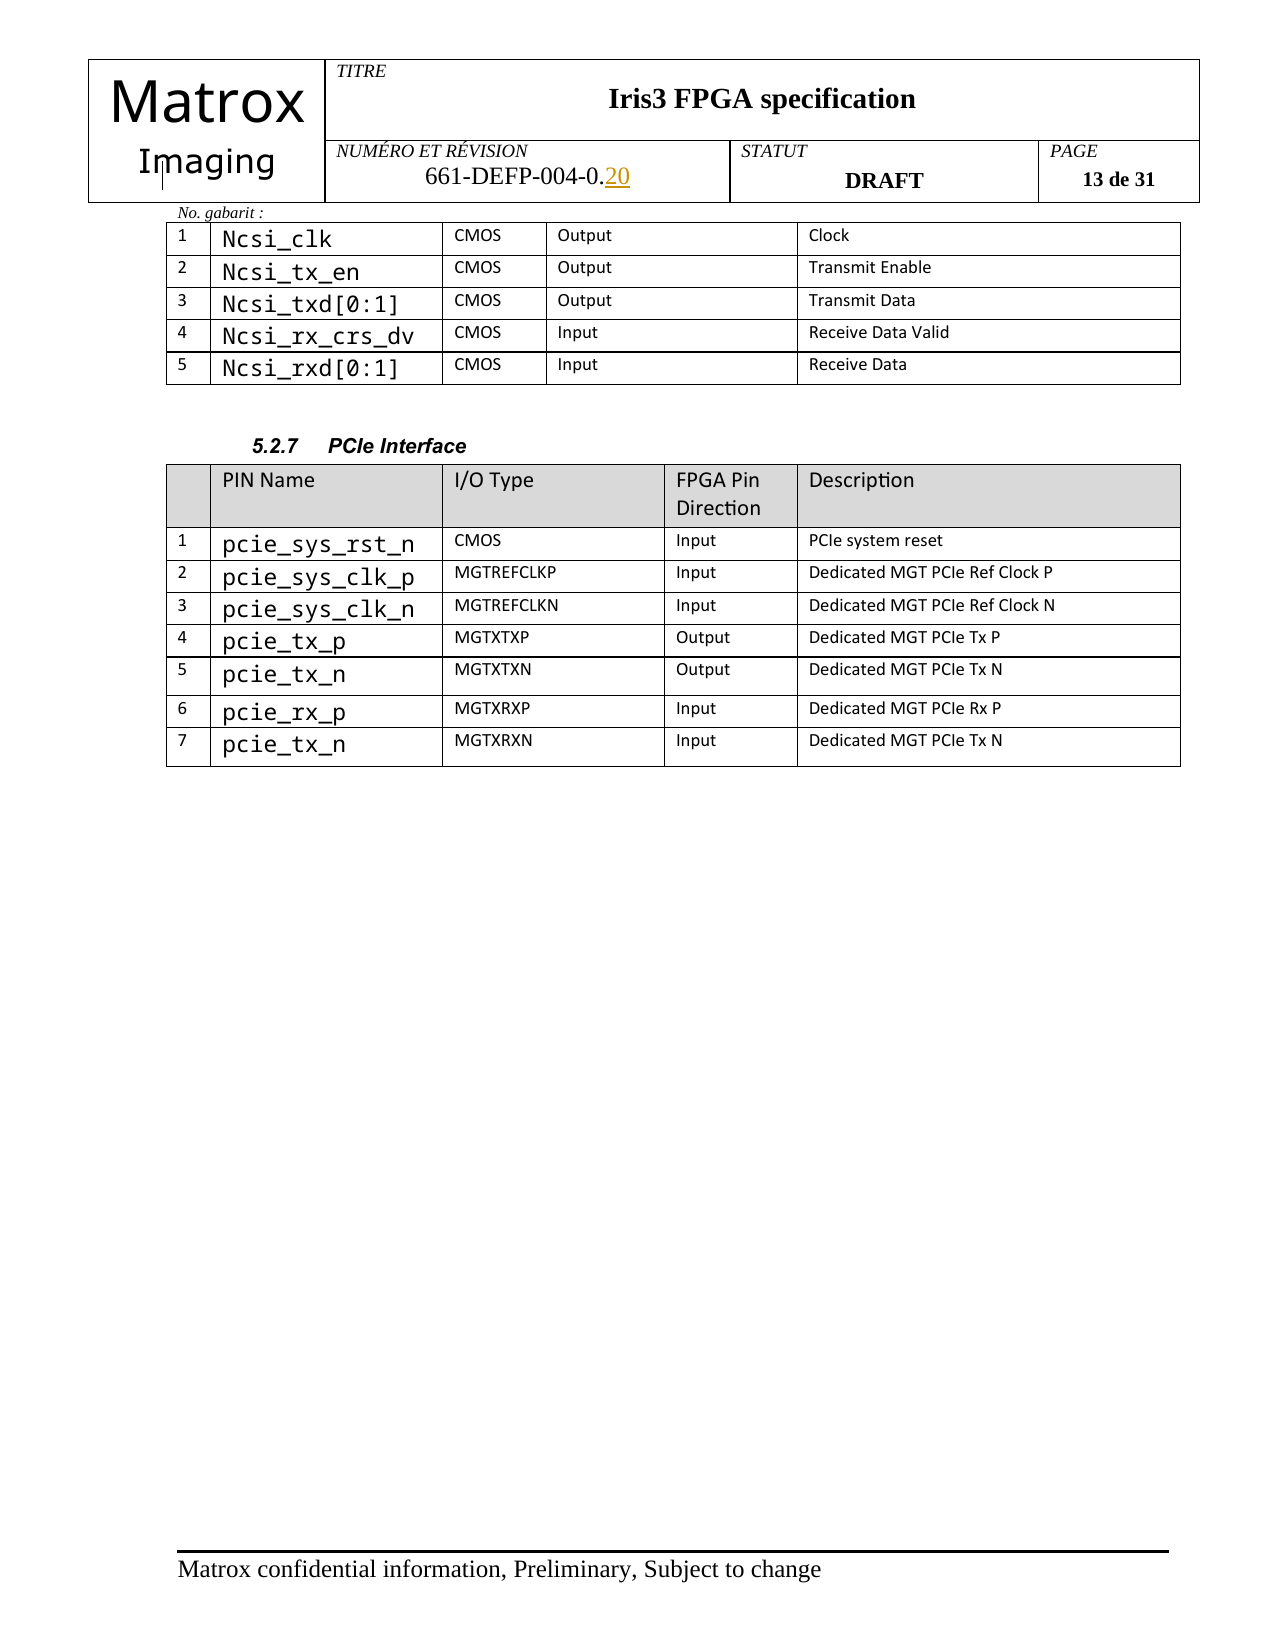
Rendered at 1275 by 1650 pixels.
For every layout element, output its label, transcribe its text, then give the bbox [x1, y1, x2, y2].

table_cell Dedicated MGT PCIe Tx N [798, 658, 1180, 695]
table_cell Input [665, 728, 797, 766]
table_header Description [798, 465, 1180, 527]
table_cell CMOS [443, 288, 546, 319]
table_cell Dedicated MGT PCIe Tx N [798, 728, 1180, 766]
table_cell Transmit Data [798, 288, 1180, 319]
table_cell Input [665, 696, 797, 727]
table_cell Input [665, 528, 797, 559]
table_cell Dedicated MGT PCIe Tx P [798, 625, 1180, 656]
table_header PIN Name [211, 465, 442, 527]
table_cell Input [665, 593, 797, 624]
table_cell 3 [167, 288, 210, 319]
table_cell 3 [167, 593, 210, 624]
table_cell Input [547, 320, 797, 351]
table_cell MGTXTXP [443, 625, 664, 656]
table_cell MGTREFCLKP [443, 561, 664, 592]
table_cell pcie_tx_n [211, 658, 442, 695]
table_cell MGTXTXN [443, 658, 664, 695]
table_cell Receive Data [798, 353, 1180, 384]
table_cell 7 [167, 728, 210, 766]
table_cell CMOS [443, 353, 546, 384]
table_cell Input [665, 561, 797, 592]
table_cell 1 [167, 223, 210, 254]
table_cell Ncsi_tx_en [211, 256, 442, 287]
table_cell CMOS [443, 528, 664, 559]
table_cell CMOS [443, 223, 546, 254]
table_cell 4 [167, 625, 210, 656]
table_cell pcie_rx_p [211, 696, 442, 727]
table_header [167, 465, 210, 527]
table_cell MGTXRXP [443, 696, 664, 727]
table_cell Dedicated MGT PCIe Ref Clock N [798, 593, 1180, 624]
subtitle PCIe Interface [251, 434, 1169, 458]
table_cell Dedicated MGT PCIe Rx P [798, 696, 1180, 727]
table_cell Input [547, 353, 797, 384]
table_cell 6 [167, 696, 210, 727]
table_cell PCIe system reset [798, 528, 1180, 559]
table_cell Output [665, 625, 797, 656]
table_cell Output [547, 288, 797, 319]
table_header FPGA Pin Direction [665, 465, 797, 527]
table_cell Ncsi_txd[0:1] [211, 288, 442, 319]
table_cell Ncsi_rx_crs_dv [211, 320, 442, 351]
table_cell Transmit Enable [798, 256, 1180, 287]
table_cell 5 [167, 658, 210, 695]
table_cell 1 [167, 528, 210, 559]
table_cell Dedicated MGT PCIe Ref Clock P [798, 561, 1180, 592]
table_cell CMOS [443, 256, 546, 287]
table_cell Output [665, 658, 797, 695]
table_cell pcie_sys_rst_n [211, 528, 442, 559]
table_cell MGTXRXN [443, 728, 664, 766]
table_cell Output [547, 256, 797, 287]
table_cell pcie_sys_clk_p [211, 561, 442, 592]
table_cell pcie_sys_clk_n [211, 593, 442, 624]
table_cell 2 [167, 561, 210, 592]
table_cell 4 [167, 320, 210, 351]
table_cell CMOS [443, 320, 546, 351]
table_cell MGTREFCLKN [443, 593, 664, 624]
table_cell 5 [167, 353, 210, 384]
table_cell pcie_tx_n [211, 728, 442, 766]
table_header I/O Type [443, 465, 664, 527]
table_cell Output [547, 223, 797, 254]
table_cell Receive Data Valid [798, 320, 1180, 351]
table_cell Ncsi_rxd[0:1] [211, 353, 442, 384]
table_cell Clock [798, 223, 1180, 254]
table_cell Ncsi_clk [211, 223, 442, 254]
table_cell 2 [167, 256, 210, 287]
table_cell pcie_tx_p [211, 625, 442, 656]
